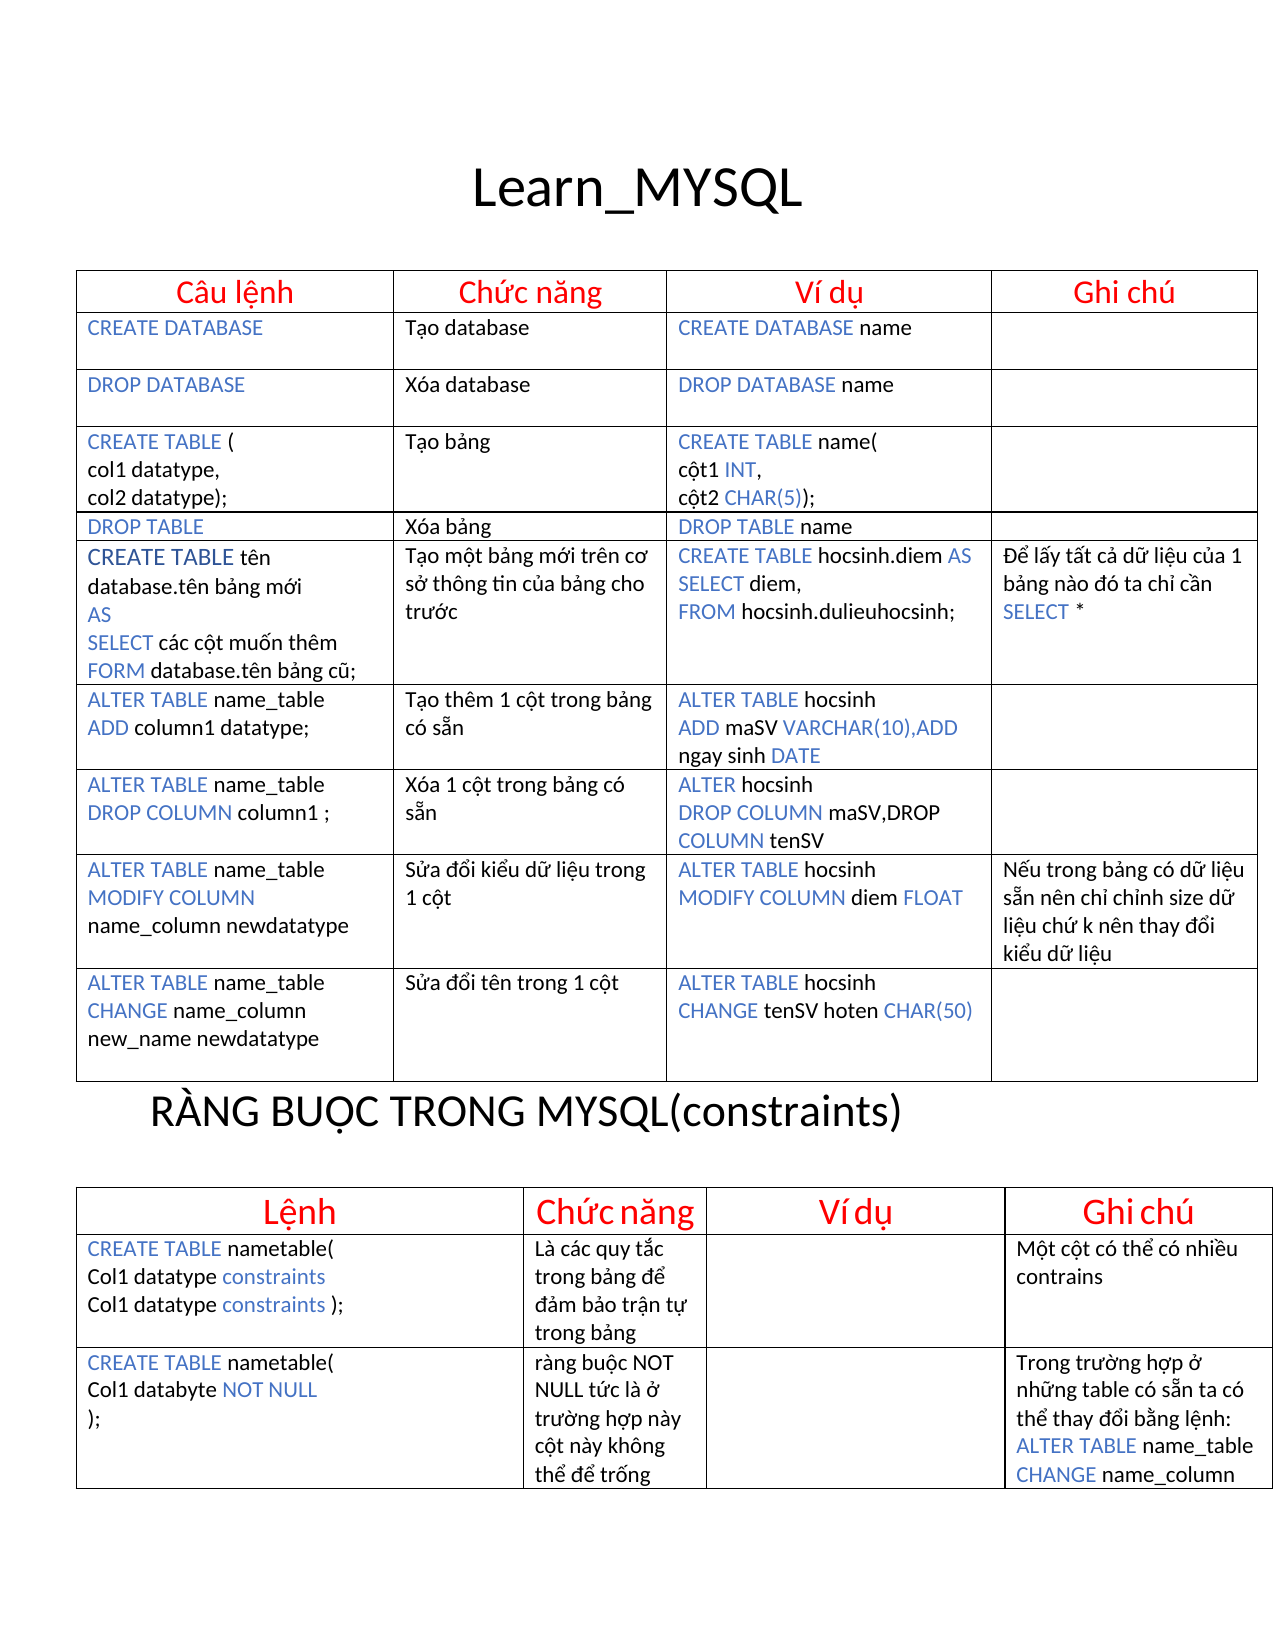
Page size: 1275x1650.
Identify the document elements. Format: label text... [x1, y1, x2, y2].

table_cell [992, 513, 1257, 540]
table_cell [77, 1348, 523, 1488]
table_cell CREATE DATABASE name [667, 313, 991, 369]
table_cell DROP DATABASE name [667, 370, 991, 426]
table_cell DROP TABLE name [667, 513, 991, 540]
table_cell DROP TABLE [77, 513, 393, 540]
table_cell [524, 1348, 706, 1488]
table_header Ghi chú [1006, 1188, 1272, 1233]
table_cell Xóa bảng [394, 513, 666, 540]
table_cell CREATE TABLE hocsinh.diem AS SELECT diem, FROM hocsinh.dulieuhocsinh; [667, 541, 991, 684]
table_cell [1006, 1348, 1272, 1488]
table_cell CREATE TABLE ( col1 datatype, col2 datatype); [77, 427, 393, 511]
table_header Chức năng [524, 1188, 706, 1233]
table_cell ALTER TABLE name_table ADD column1 datatype; [77, 685, 393, 769]
table_cell DROP DATABASE [77, 370, 393, 426]
table_cell Là các quy tắc trong bảng để đảm bảo trận tự trong bảng [524, 1235, 706, 1347]
table_cell CREATE TABLE name( cột1 INT, cột2 CHAR(5)); [667, 427, 991, 511]
table_header Ví dụ [667, 271, 991, 312]
table_cell Nếu trong bảng có dữ liệu sẵn nên chỉ chỉnh size dữ liệu chứ k nên thay đổi kiểu dữ liệu [992, 855, 1257, 967]
table_cell Tạo database [394, 313, 666, 369]
table_cell Tạo một bảng mới trên cơ sở thông tin của bảng cho trước [394, 541, 666, 684]
table_cell [992, 770, 1257, 854]
table_cell Tạo bảng [394, 427, 666, 511]
table_cell [707, 1348, 1004, 1488]
table_cell ALTER TABLE name_table DROP COLUMN column1 ; [77, 770, 393, 854]
table_cell ALTER TABLE name_table CHANGE name_column new_name newdatatype [77, 969, 393, 1081]
table_cell [992, 427, 1257, 511]
table_header Ghi chú [992, 271, 1257, 312]
table_cell ALTER hocsinh DROP COLUMN maSV,DROP COLUMN tenSV [667, 770, 991, 854]
table_cell [992, 370, 1257, 426]
table_cell Một cột có thể có nhiều contrains [1006, 1235, 1272, 1347]
table_cell CREATE TABLE tên database.tên bảng mới AS SELECT các cột muốn thêm FORM database.tên bảng cũ; [77, 541, 393, 684]
table_cell CREATE TABLE nametable( Col1 datatype constraints Col1 datatype constraints ); [77, 1235, 523, 1347]
table_header Câu lệnh [77, 271, 393, 312]
table_cell ALTER TABLE hocsinh MODIFY COLUMN diem FLOAT [667, 855, 991, 967]
table_cell Để lấy tất cả dữ liệu của 1 bảng nào đó ta chỉ cần SELECT * [992, 541, 1257, 684]
table_cell Sửa đổi kiểu dữ liệu trong 1 cột [394, 855, 666, 967]
table_header Chức năng [394, 271, 666, 312]
table_cell Tạo thêm 1 cột trong bảng có sẵn [394, 685, 666, 769]
table_cell CREATE DATABASE [77, 313, 393, 369]
text RÀNG BUỘC TRONG MYSQL(constraints) [150, 1082, 1125, 1168]
table_cell [992, 313, 1257, 369]
table_cell ALTER TABLE hocsinh ADD maSV VARCHAR(10),ADD ngay sinh DATE [667, 685, 991, 769]
table_cell Xóa database [394, 370, 666, 426]
table_cell [707, 1235, 1004, 1347]
table_cell ALTER TABLE name_table MODIFY COLUMN name_column newdatatype [77, 855, 393, 967]
table_cell ALTER TABLE hocsinh CHANGE tenSV hoten CHAR(50) [667, 969, 991, 1081]
table_cell Sửa đổi tên trong 1 cột [394, 969, 666, 1081]
table_header Ví dụ [707, 1188, 1004, 1233]
table_cell [992, 685, 1257, 769]
text Learn_MYSQL [150, 150, 1125, 251]
table_header Lệnh [77, 1188, 523, 1233]
table_cell Xóa 1 cột trong bảng có sẵn [394, 770, 666, 854]
table_cell [992, 969, 1257, 1081]
